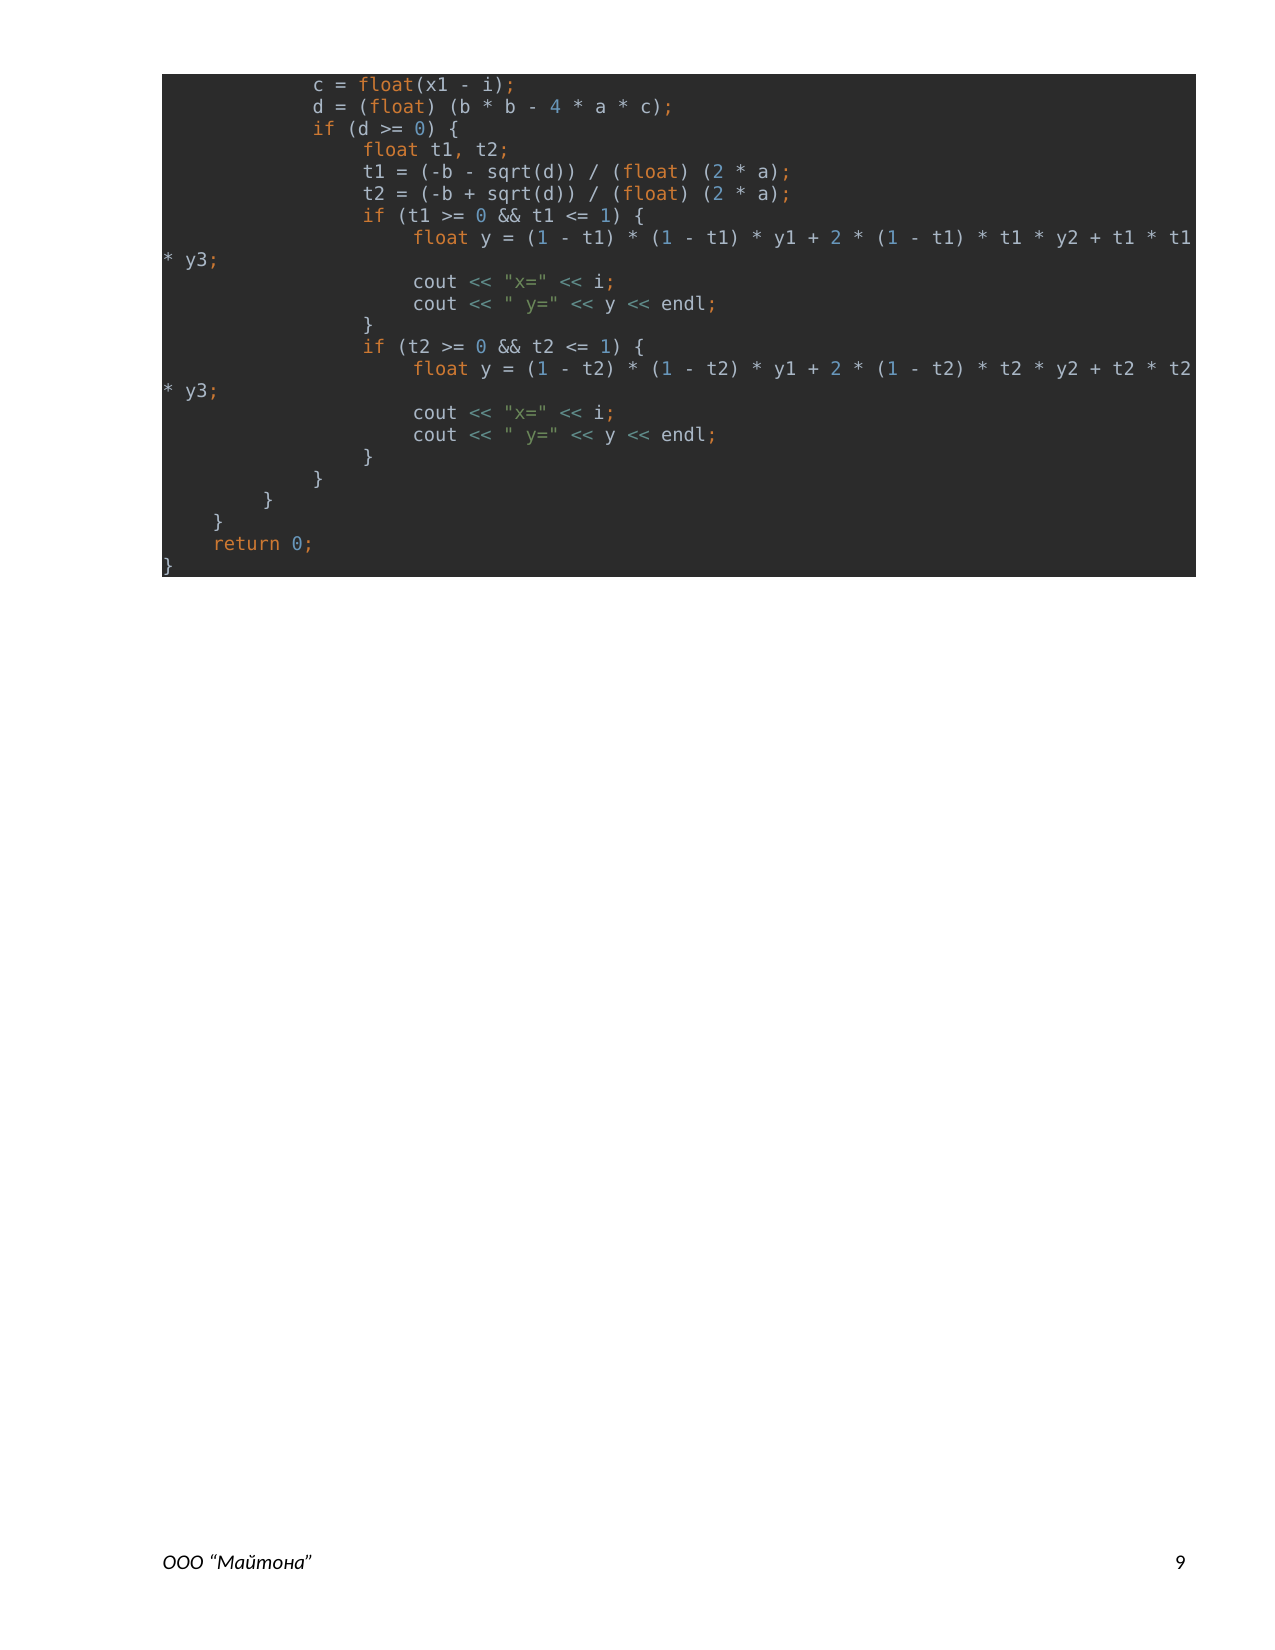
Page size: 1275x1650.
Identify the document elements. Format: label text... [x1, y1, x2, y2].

text } [162, 446, 1196, 468]
text return 0; [162, 533, 1196, 555]
text } [162, 314, 1196, 336]
text cout << " y=" << y << endl; [162, 424, 1196, 446]
text c = float(x1 - i); [162, 74, 1196, 96]
text } [162, 489, 1196, 511]
text if (t2 >= 0 && t2 <= 1) { [162, 336, 1196, 358]
text float y = (1 - t1) * (1 - t1) * y1 + 2 * (1 - t1) * t1 * y2 + t1 * t1 * y3; [162, 227, 1196, 271]
text cout << "x=" << i; [162, 402, 1196, 424]
text t1 = (-b - sqrt(d)) / (float) (2 * a); [162, 161, 1196, 183]
text } [162, 555, 1196, 577]
text if (t1 >= 0 && t1 <= 1) { [162, 205, 1196, 227]
text } [162, 511, 1196, 533]
text if (d >= 0) { [162, 118, 1196, 139]
text cout << "x=" << i; [162, 271, 1196, 293]
text } [162, 468, 1196, 489]
text float t1, t2; [162, 139, 1196, 161]
text d = (float) (b * b - 4 * a * c); [162, 96, 1196, 118]
text cout << " y=" << y << endl; [162, 293, 1196, 314]
text float y = (1 - t2) * (1 - t2) * y1 + 2 * (1 - t2) * t2 * y2 + t2 * t2 * y3; [162, 358, 1196, 402]
text t2 = (-b + sqrt(d)) / (float) (2 * a); [162, 183, 1196, 205]
